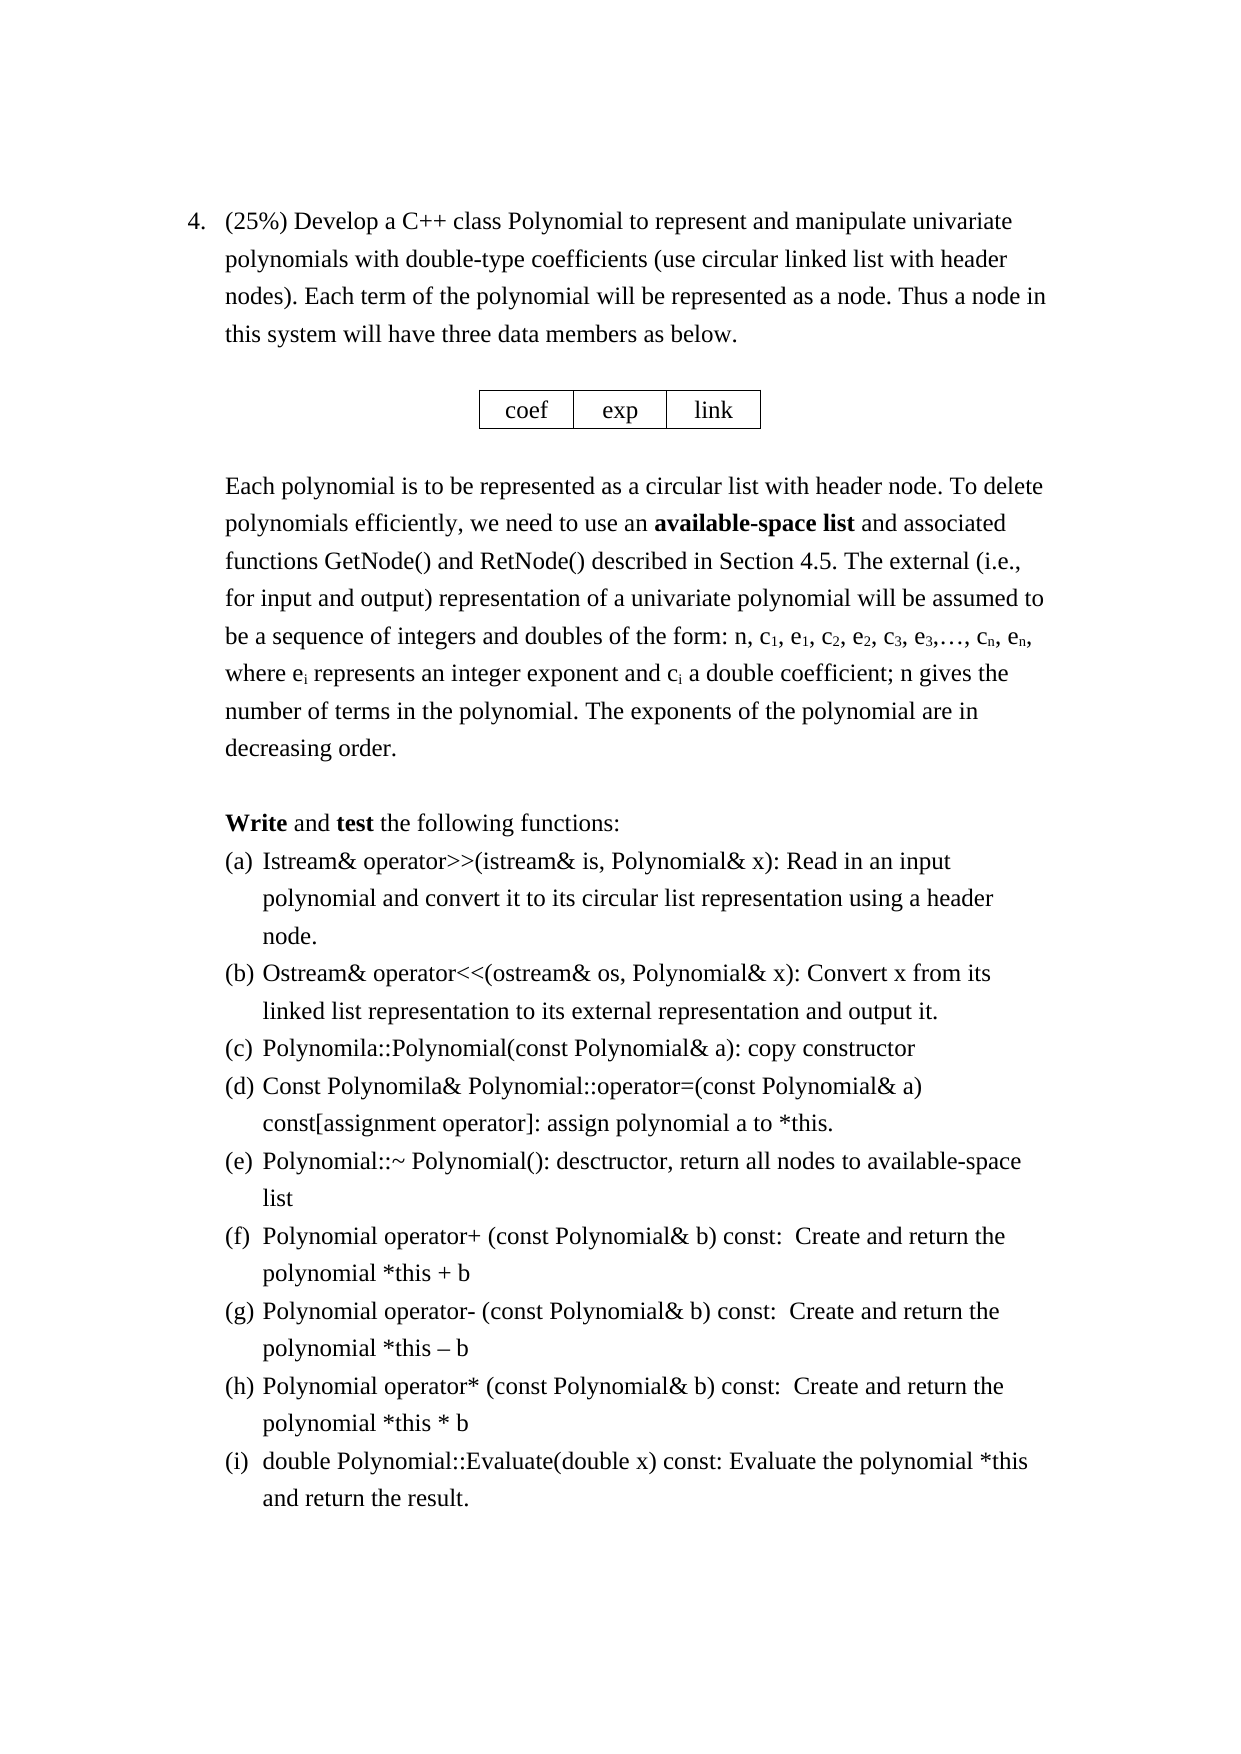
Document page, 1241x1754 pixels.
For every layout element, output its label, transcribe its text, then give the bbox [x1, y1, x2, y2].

list Polynomial operator+ (const Polynomial& b) const: Create and return the polynomial *this + b [225, 1217, 1053, 1292]
list Each polynomial is to be represented as a circular list with header node. To delete polynomials efficiently, we need to use an available-space list and associated functions GetNode() and RetNode() described in Section 4.5. The external (i.e., for input and output) representation of a univariate polynomial will be assumed to be a sequence of integers and doubles of the form: n, c1, e1, c2, e2, c3, e3,…, cn, en, where ei represents an integer exponent and ci a double coefficient; n gives the number of terms in the polynomial. The exponents of the polynomial are in decreasing order. [225, 467, 1053, 767]
list Const Polynomila& Polynomial::operator=(const Polynomial& a) const[assignment operator]: assign polynomial a to *this. [225, 1067, 1053, 1142]
list Polynomial::~ Polynomial(): desctructor, return all nodes to available-space list [225, 1142, 1053, 1217]
list double Polynomial::Evaluate(double x) const: Evaluate the polynomial *this and return the result. [225, 1442, 1053, 1517]
table_header coef [480, 391, 573, 428]
list Polynomila::Polynomial(const Polynomial& a): copy constructor [225, 1029, 1053, 1067]
table_header exp [574, 391, 666, 428]
list Istream& operator>>(istream& is, Polynomial& x): Read in an input polynomial and convert it to its circular list representation using a header node. [225, 842, 1053, 954]
list (25%) Develop a C++ class Polynomial to represent and manipulate univariate polynomials with double-type coefficients (use circular linked list with header nodes). Each term of the polynomial will be represented as a node. Thus a node in this system will have three data members as below. [187, 202, 1053, 352]
table_header link [667, 391, 760, 428]
list Polynomial operator* (const Polynomial& b) const: Create and return the polynomial *this * b [225, 1367, 1053, 1442]
list Write and test the following functions: [225, 804, 1053, 842]
list Polynomial operator- (const Polynomial& b) const: Create and return the polynomial *this – b [225, 1292, 1053, 1367]
list Ostream& operator<<(ostream& os, Polynomial& x): Convert x from its linked list representation to its external representation and output it. [225, 954, 1053, 1029]
